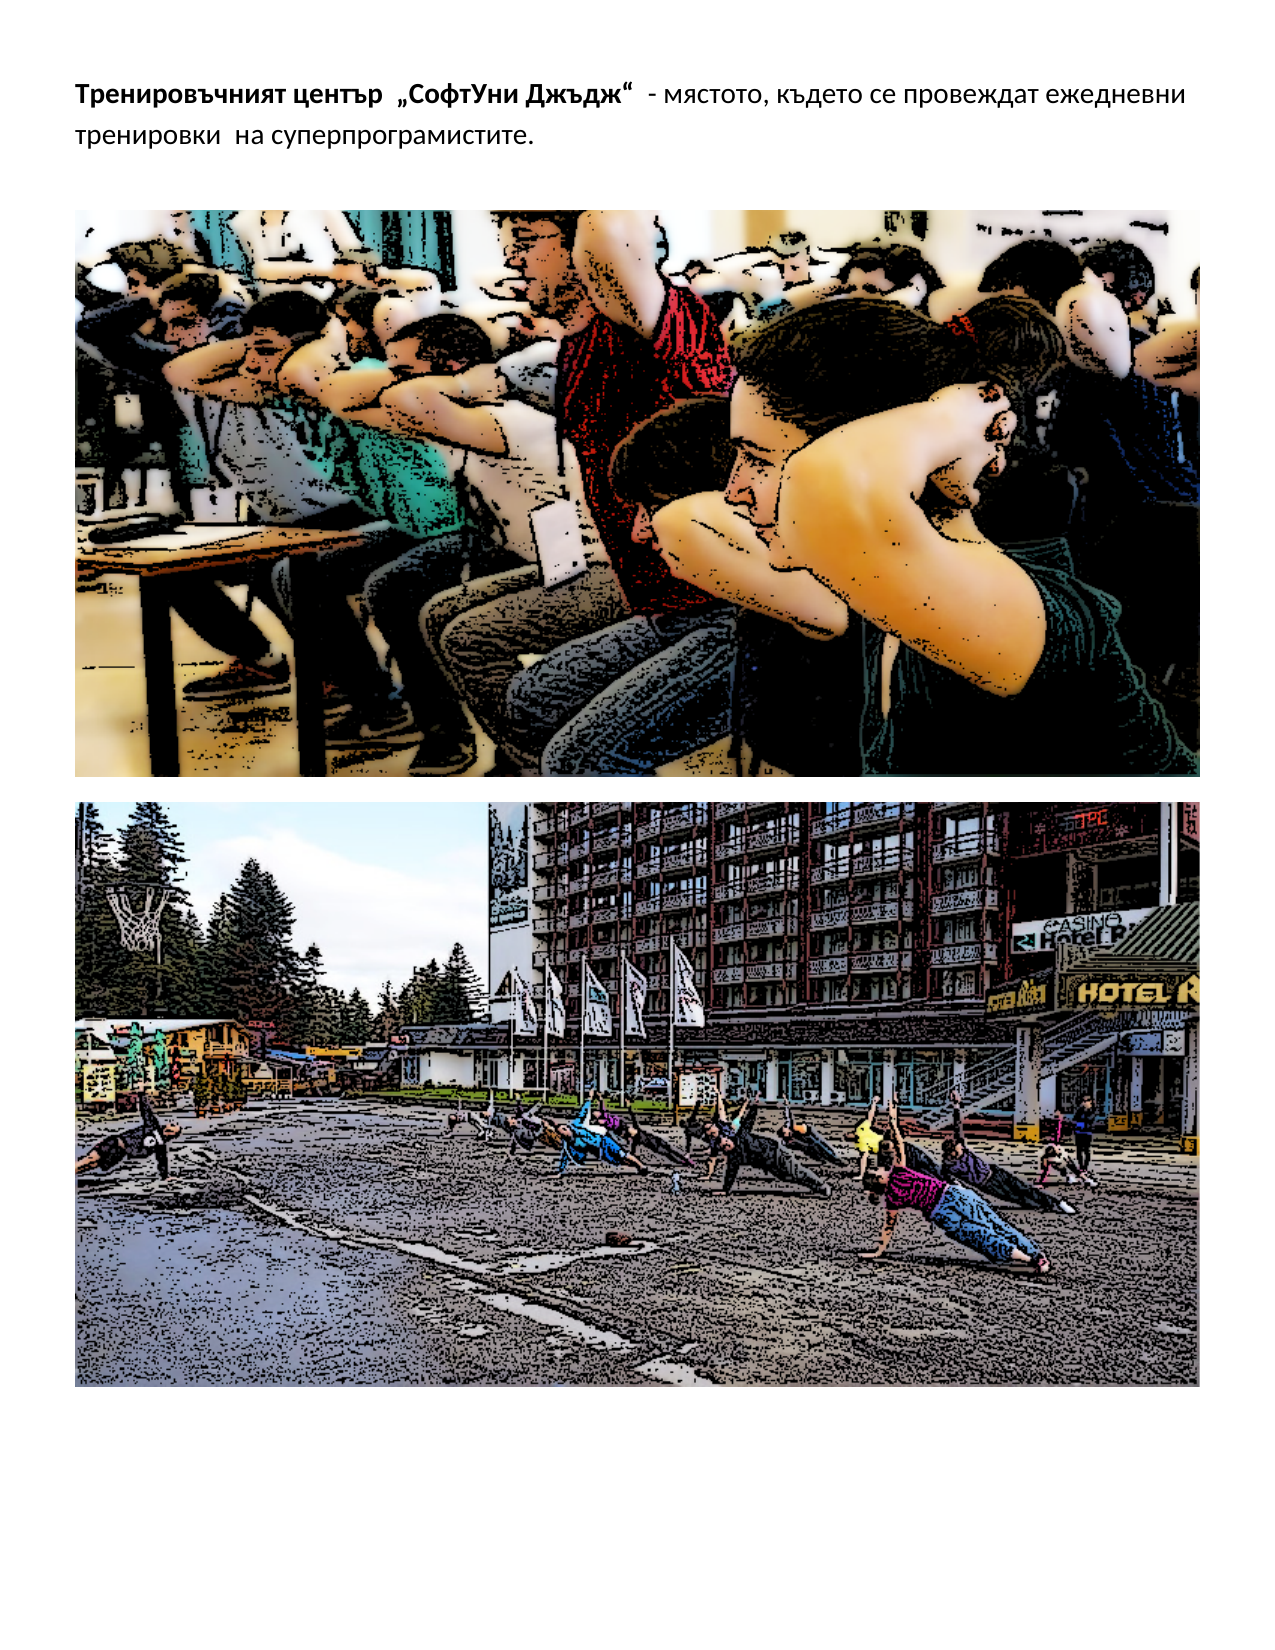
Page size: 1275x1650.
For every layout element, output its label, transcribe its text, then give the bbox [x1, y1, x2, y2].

picture [75, 802, 1200, 1387]
text Тренировъчният център „СофтУни Джъдж“ - мястото, където се провеждат ежедневни тренировки на суперпрограмистите. [75, 75, 1200, 152]
picture [75, 210, 1200, 777]
